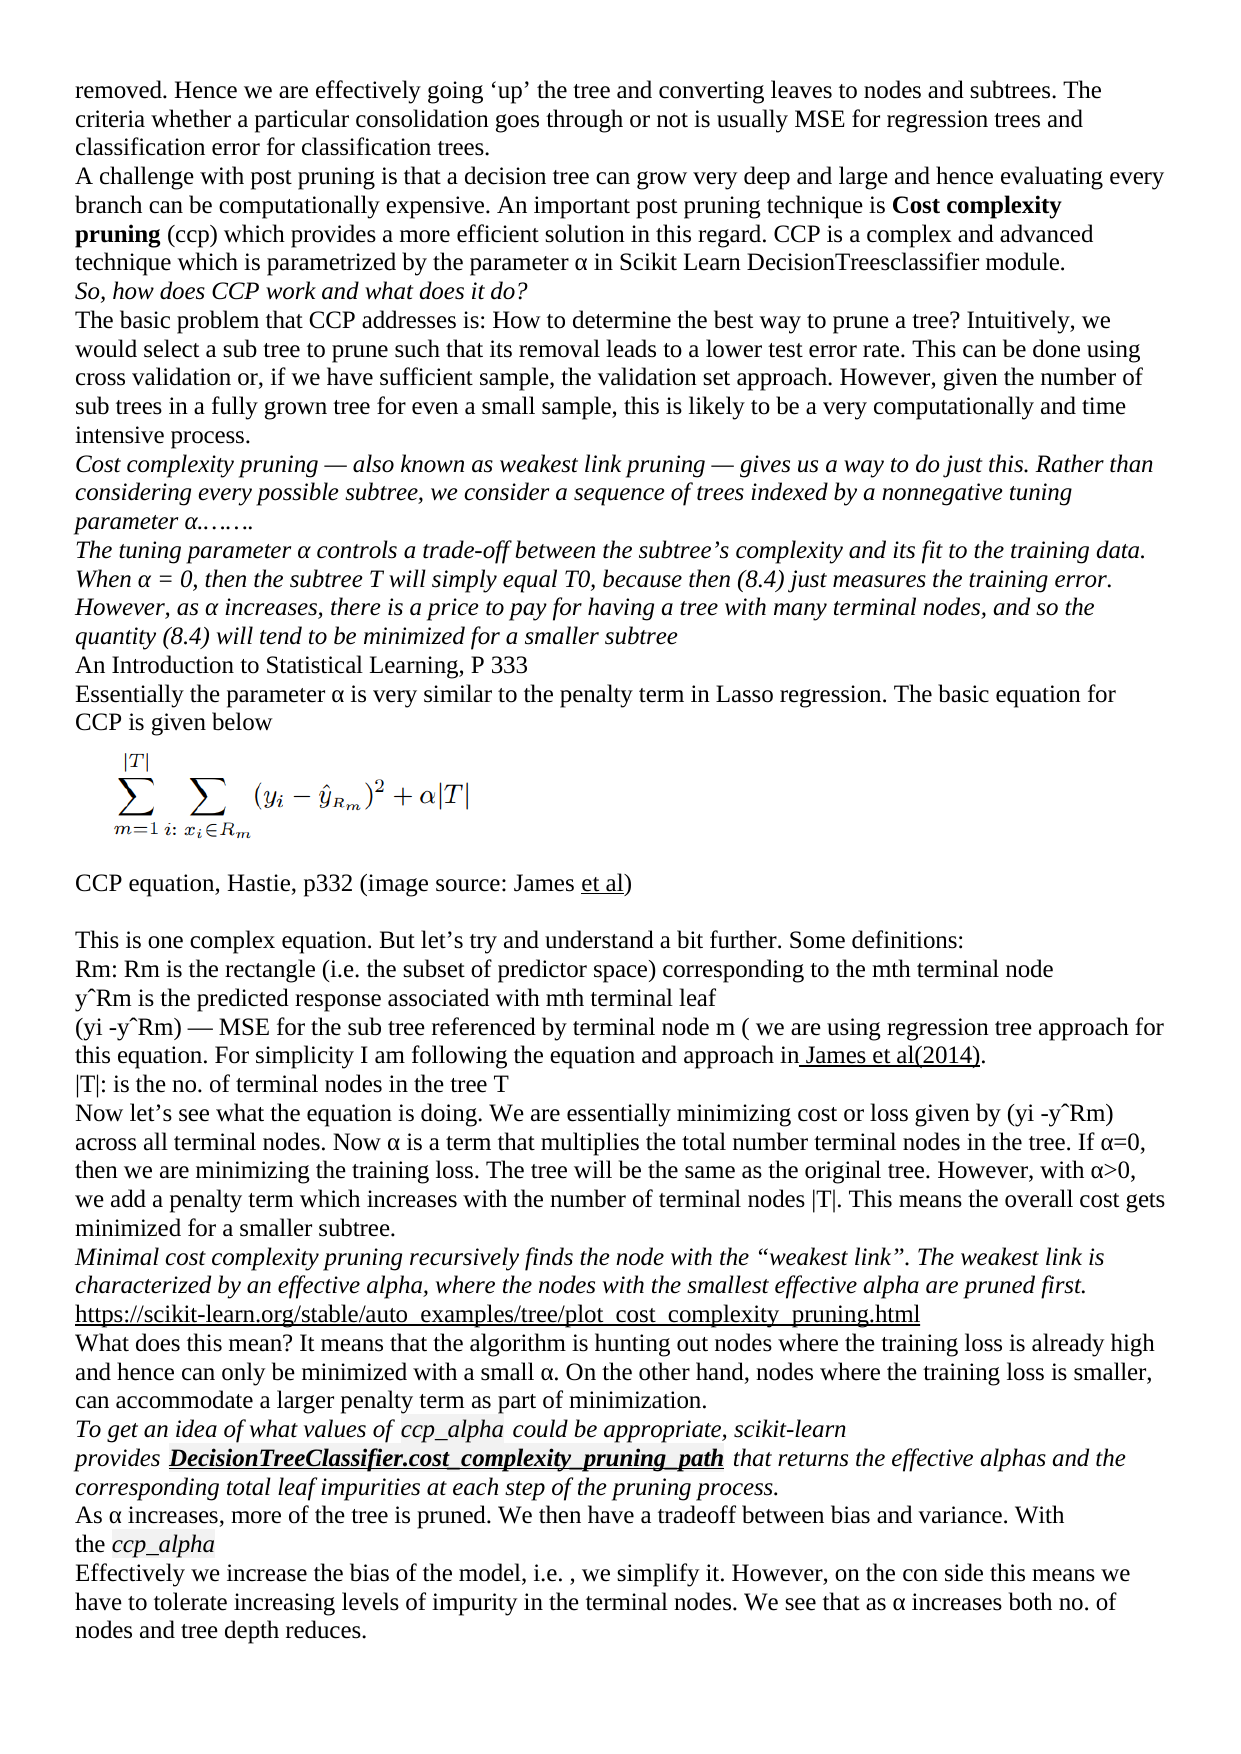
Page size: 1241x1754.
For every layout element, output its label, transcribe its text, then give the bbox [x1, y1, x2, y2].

text Essentially the parameter α is very similar to the penalty term in Lasso regression. The basic equation for CCP is given below [75, 679, 1165, 736]
text As α increases, more of the tree is pruned. We then have a tradeoff between bias and variance. With the ccp_alpha [75, 1500, 1165, 1558]
text (yi -yˆRm) — MSE for the sub tree referenced by terminal node m ( we are using regression tree approach for this equation. For simplicity I am following the equation and approach in James et al(2014). [75, 1012, 1165, 1069]
text To get an idea of what values of ccp_alpha could be appropriate, scikit-learn provides DecisionTreeClassifier.cost_complexity_pruning_path that returns the effective alphas and the corresponding total leaf impurities at each step of the pruning process. [75, 1414, 1165, 1500]
text yˆRm is the predicted response associated with mth terminal leaf [75, 983, 1165, 1012]
text A challenge with post pruning is that a decision tree can grow very deep and large and hence evaluating every branch can be computationally expensive. An important post pruning technique is Cost complexity pruning (ccp) which provides a more efficient solution in this regard. CCP is a complex and advanced technique which is parametrized by the parameter α in Scikit Learn DecisionTreesclassifier module. [75, 161, 1165, 276]
text Effectively we increase the bias of the model, i.e. , we simplify it. However, on the con side this means we have to tolerate increasing levels of impurity in the terminal nodes. We see that as α increases both no. of nodes and tree depth reduces. [75, 1558, 1165, 1644]
text This is one complex equation. But let’s try and understand a bit further. Some definitions: [75, 925, 1165, 954]
text Minimal cost complexity pruning recursively finds the node with the “weakest link”. The weakest link is characterized by an effective alpha, where the nodes with the smallest effective alpha are pruned first. [75, 1242, 1165, 1299]
text Cost complexity pruning — also known as weakest link pruning — gives us a way to do just this. Rather than considering every possible subtree, we consider a sequence of trees indexed by a nonnegative tuning parameter α.……. [75, 449, 1165, 535]
text The tuning parameter α controls a trade-off between the subtree’s complexity and its fit to the training data. When α = 0, then the subtree T will simply equal T0, because then (8.4) just measures the training error. However, as α increases, there is a price to pay for having a tree with many terminal nodes, and so the quantity (8.4) will tend to be minimized for a smaller subtree [75, 535, 1165, 650]
text CCP equation, Hastie, p332 (image source: James et al) [75, 868, 1165, 897]
text What does this mean? It means that the algorithm is hunting out nodes where the training loss is already high and hence can only be minimized with a small α. On the other hand, nodes where the training loss is smaller, can accommodate a larger penalty term as part of minimization. [75, 1328, 1165, 1414]
text Rm: Rm is the rectangle (i.e. the subset of predictor space) corresponding to the mth terminal node [75, 954, 1165, 983]
text Now let’s see what the equation is doing. We are essentially minimizing cost or loss given by (yi -yˆRm) across all terminal nodes. Now α is a term that multiplies the total number terminal nodes in the tree. If α=0, then we are minimizing the training loss. The tree will be the same as the original tree. However, with α>0, we add a penalty term which increases with the number of terminal nodes |T|. This means the overall cost gets minimized for a smaller subtree. [75, 1098, 1165, 1242]
text The basic problem that CCP addresses is: How to determine the best way to prune a tree? Intuitively, we would select a sub tree to prune such that its removal leads to a lower test error rate. This can be done using cross validation or, if we have sufficient sample, the validation set approach. However, given the number of sub trees in a fully grown tree for even a small sample, this is likely to be a very computationally and time intensive process. [75, 305, 1165, 449]
picture [75, 736, 487, 868]
text https://scikit-learn.org/stable/auto_examples/tree/plot_cost_complexity_pruning.html [75, 1299, 1165, 1328]
text |T|: is the no. of terminal nodes in the tree T [75, 1069, 1165, 1098]
text So, how does CCP work and what does it do? [75, 276, 1165, 305]
text An Introduction to Statistical Learning, P 333 [75, 650, 1165, 679]
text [75, 75, 1165, 161]
